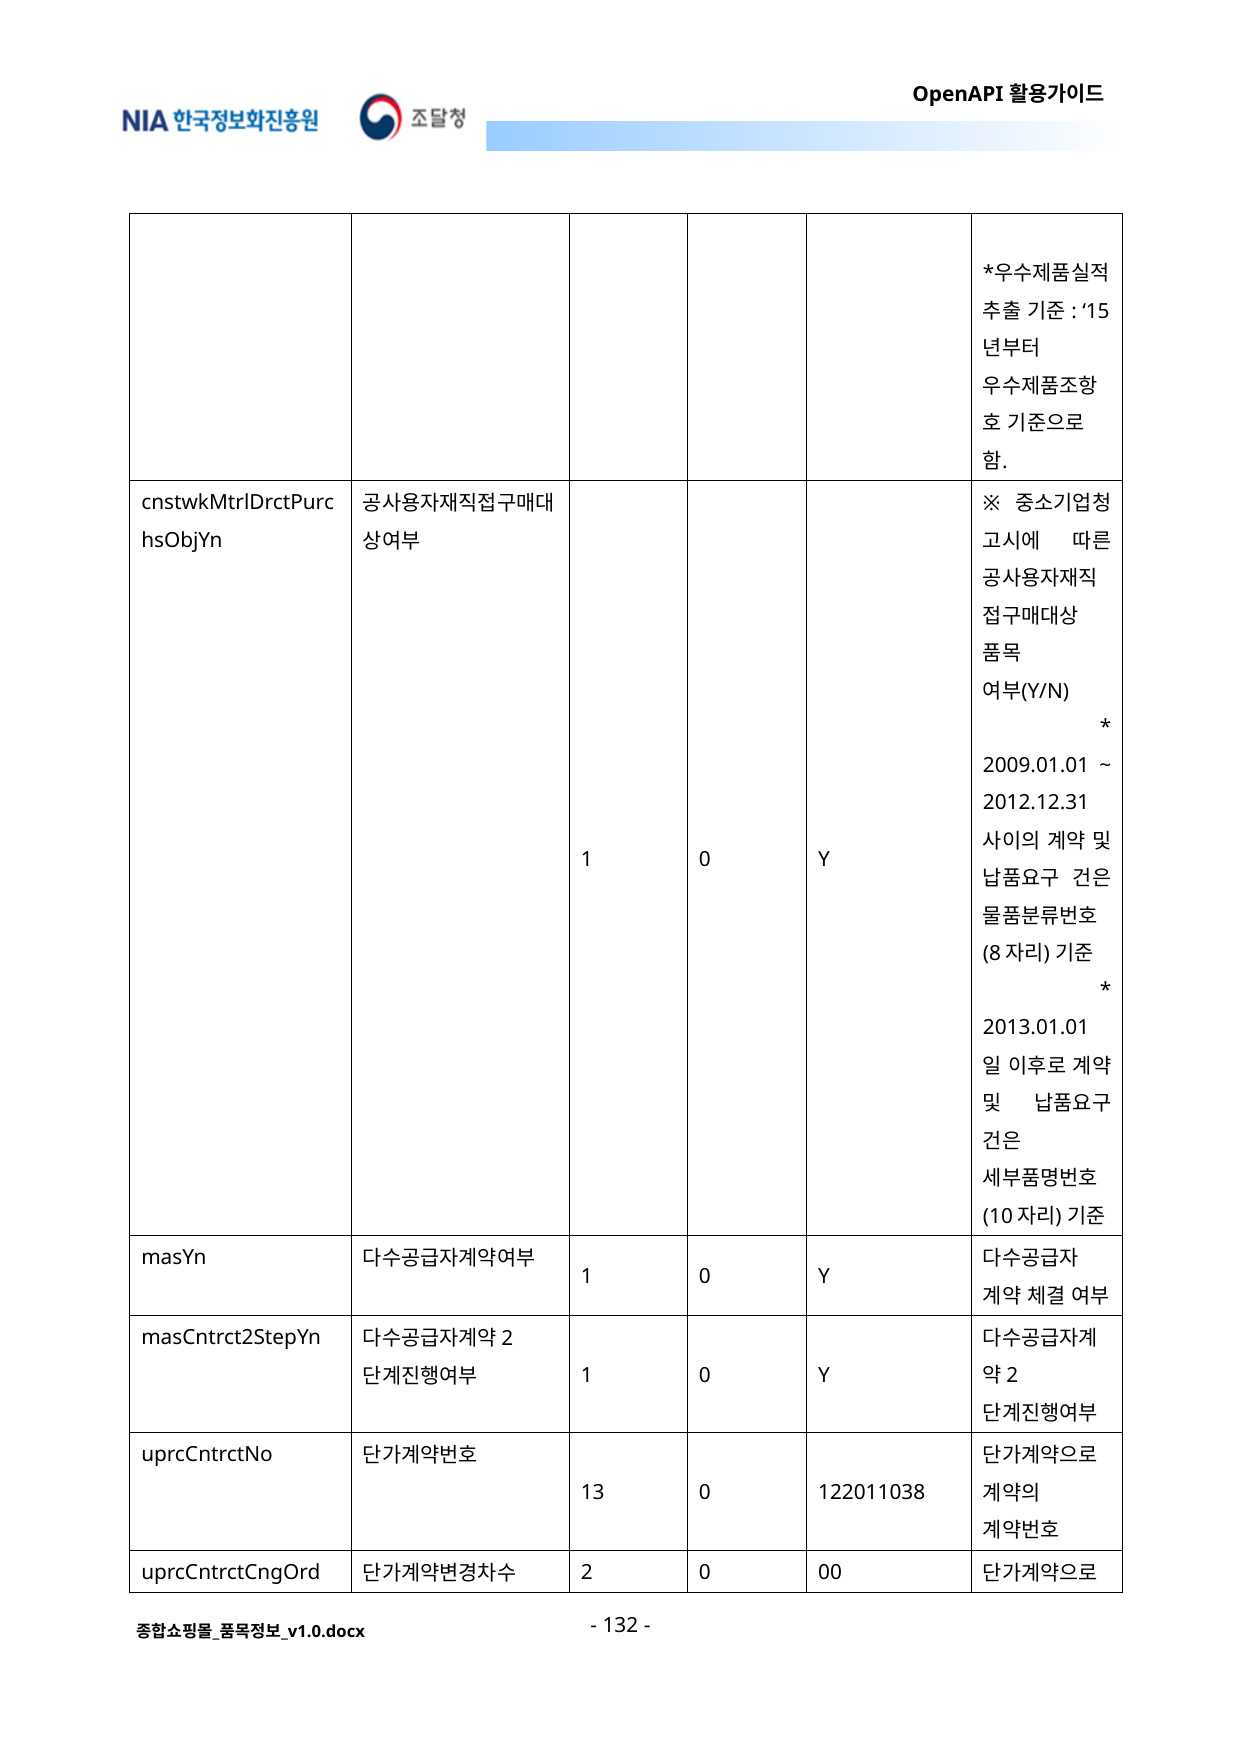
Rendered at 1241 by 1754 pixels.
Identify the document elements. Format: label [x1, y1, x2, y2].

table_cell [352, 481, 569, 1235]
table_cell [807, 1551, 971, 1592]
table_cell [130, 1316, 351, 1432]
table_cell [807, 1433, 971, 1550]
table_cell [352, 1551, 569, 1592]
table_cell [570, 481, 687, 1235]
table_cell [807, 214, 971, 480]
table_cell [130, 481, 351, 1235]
picture [118, 90, 472, 147]
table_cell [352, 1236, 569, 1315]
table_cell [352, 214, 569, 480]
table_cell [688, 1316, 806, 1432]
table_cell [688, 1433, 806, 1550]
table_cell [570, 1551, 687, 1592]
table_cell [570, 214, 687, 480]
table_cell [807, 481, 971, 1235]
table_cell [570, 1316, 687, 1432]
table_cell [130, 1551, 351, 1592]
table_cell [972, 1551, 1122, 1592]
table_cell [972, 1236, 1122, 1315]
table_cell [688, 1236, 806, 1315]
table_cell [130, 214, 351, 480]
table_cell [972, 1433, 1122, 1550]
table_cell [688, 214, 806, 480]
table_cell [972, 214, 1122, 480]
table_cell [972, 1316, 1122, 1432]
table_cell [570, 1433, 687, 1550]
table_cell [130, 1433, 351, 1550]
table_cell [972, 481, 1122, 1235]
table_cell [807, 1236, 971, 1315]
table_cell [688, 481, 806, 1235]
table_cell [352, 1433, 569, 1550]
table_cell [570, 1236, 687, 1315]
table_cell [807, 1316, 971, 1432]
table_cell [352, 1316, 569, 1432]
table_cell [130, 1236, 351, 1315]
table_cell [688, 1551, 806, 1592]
